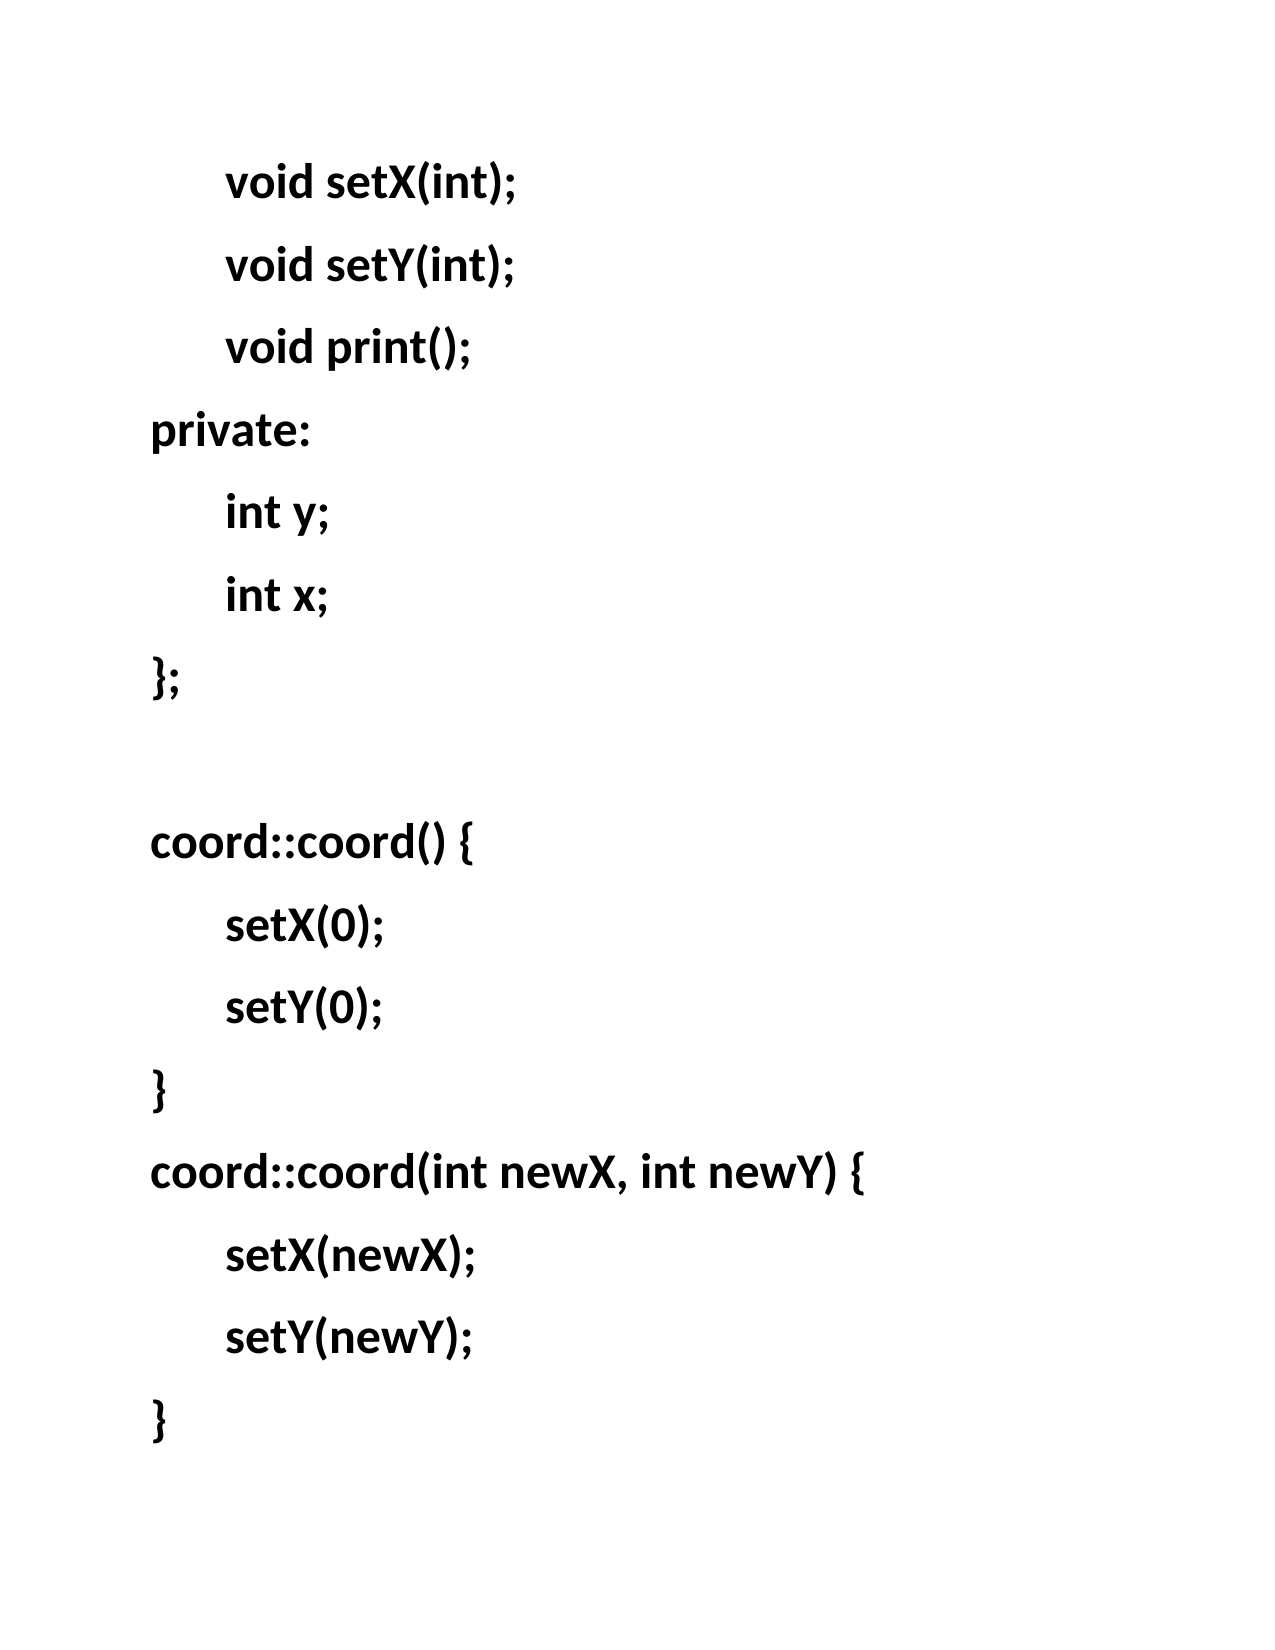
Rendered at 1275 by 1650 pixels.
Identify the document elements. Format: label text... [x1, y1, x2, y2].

text void print(); [150, 315, 1125, 376]
text setY(0); [150, 975, 1125, 1036]
text setX(0); [150, 892, 1125, 953]
text } [150, 1057, 1125, 1118]
text private: [150, 397, 1125, 458]
text setX(newX); [150, 1222, 1125, 1283]
text int y; [150, 480, 1125, 541]
text } [150, 1387, 1125, 1448]
text coord::coord() { [150, 810, 1125, 871]
text }; [150, 645, 1125, 706]
text int x; [150, 562, 1125, 623]
text coord::coord(int newX, int newY) { [150, 1140, 1125, 1201]
text void setX(int); [150, 150, 1125, 211]
text setY(newY); [150, 1305, 1125, 1366]
text void setY(int); [150, 232, 1125, 293]
